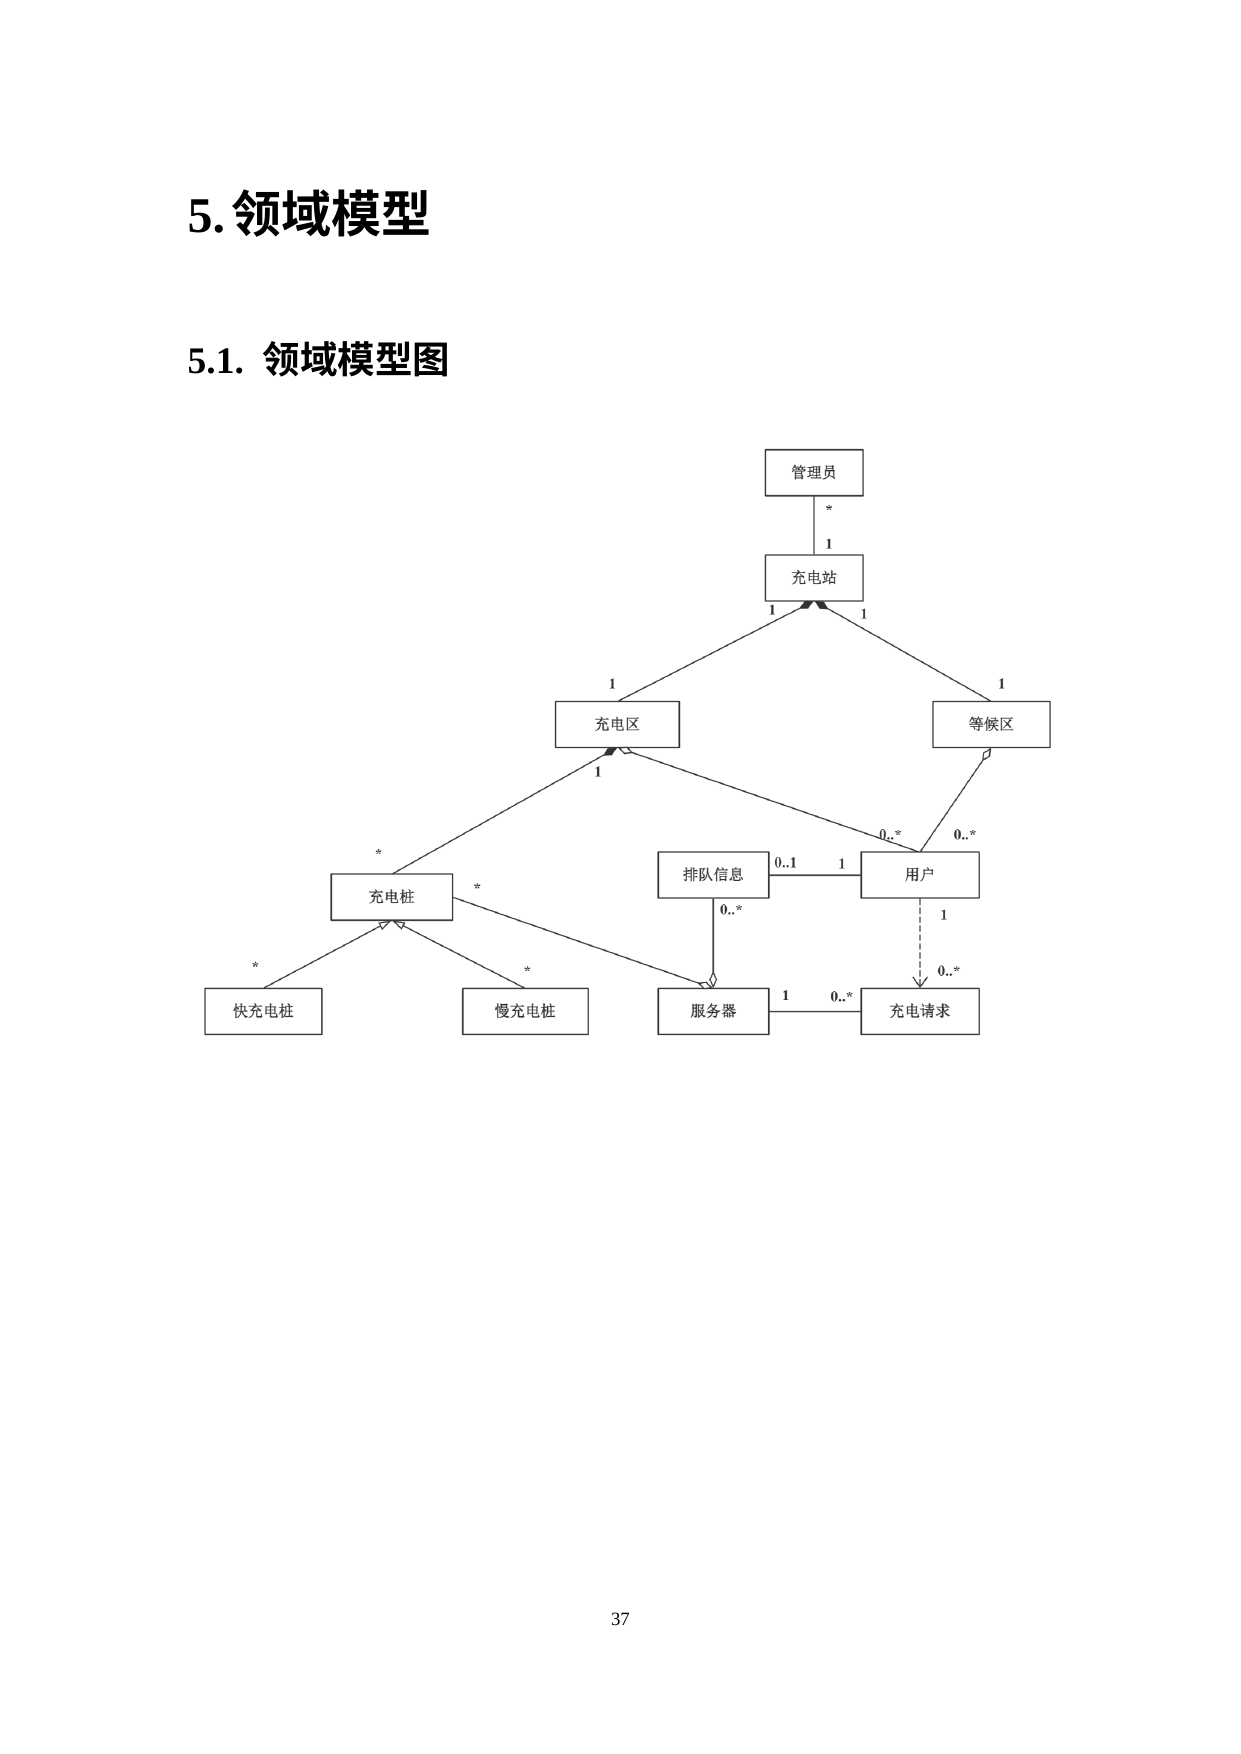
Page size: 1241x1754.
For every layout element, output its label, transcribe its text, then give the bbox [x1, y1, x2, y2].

subtitle 领域模型图 [187, 325, 1053, 390]
subtitle 领域模型 [187, 162, 1053, 259]
picture [187, 446, 1053, 1042]
